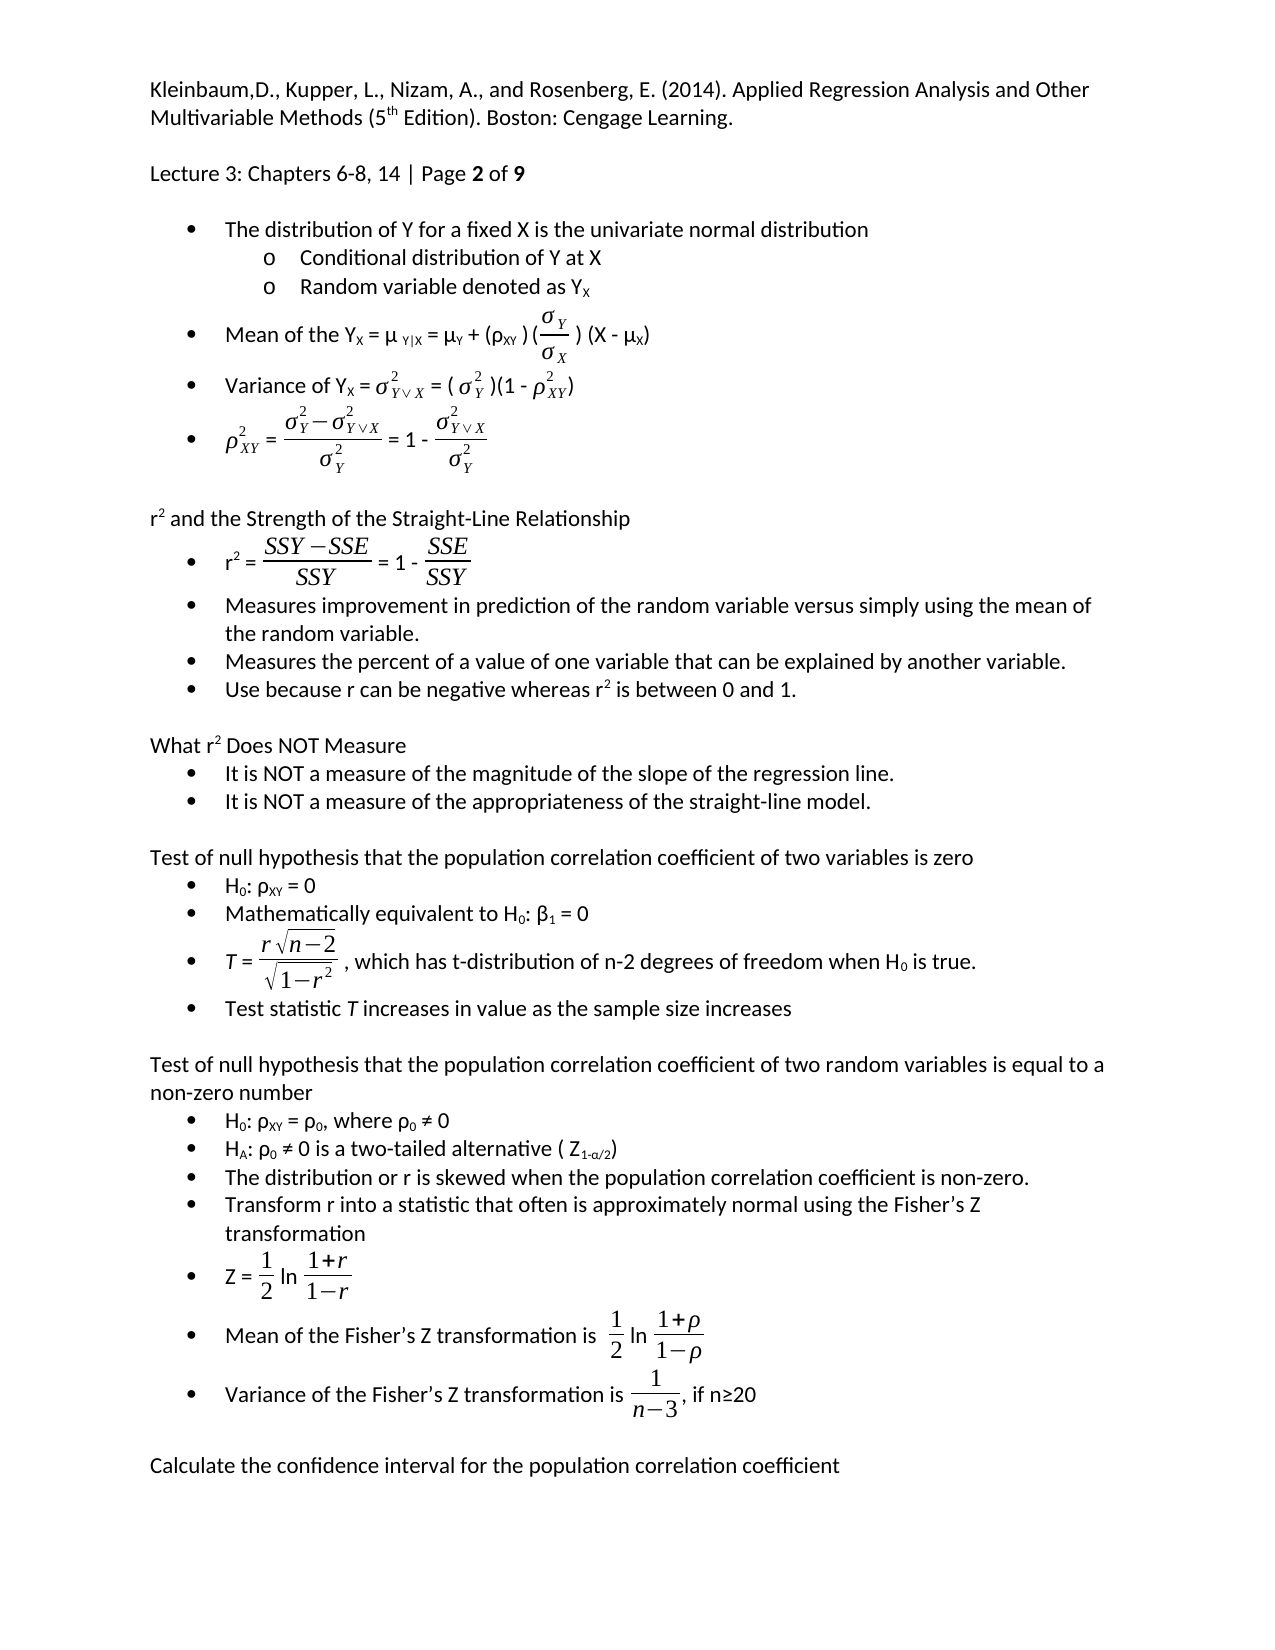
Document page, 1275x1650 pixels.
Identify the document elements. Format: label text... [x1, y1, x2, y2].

list = = 1 - [187, 403, 1125, 476]
list Mean of the YX = μ Y|X = μY + (ρXY ) ( ) (X - μX) [187, 301, 1125, 368]
text What r2 Does NOT Measure [150, 731, 1125, 759]
list T = , which has t-distribution of n-2 degrees of freedom when H0 is true. [187, 927, 1125, 994]
text Calculate the confidence interval for the population correlation coefficient [150, 1452, 1125, 1479]
list Test statistic T increases in value as the sample size increases [187, 994, 1125, 1022]
list Z = ln [187, 1247, 1125, 1306]
list Measures the percent of a value of one variable that can be explained by another variable. [187, 647, 1125, 675]
list HA: ρ0 ≠ 0 is a two-tailed alternative ( Z1-α/2) [187, 1134, 1125, 1163]
list It is NOT a measure of the appropriateness of the straight-line model. [187, 787, 1125, 815]
list The distribution or r is skewed when the population correlation coefficient is non-zero. [187, 1163, 1125, 1191]
list H0: ρXY = ρ0, where ρ0 ≠ 0 [187, 1107, 1125, 1134]
list Mathematically equivalent to H0: β1 = 0 [187, 899, 1125, 927]
list Transform r into a statistic that often is approximately normal using the Fisher’s Z transformation [187, 1191, 1125, 1247]
list Use because r can be negative whereas r2 is between 0 and 1. [187, 675, 1125, 703]
list It is NOT a measure of the magnitude of the slope of the regression line. [187, 759, 1125, 787]
list Variance of the Fisher’s Z transformation is , if n≥20 [187, 1364, 1125, 1423]
list Measures improvement in prediction of the random variable versus simply using the mean of the random variable. [187, 591, 1125, 647]
list H0: ρXY = 0 [187, 871, 1125, 899]
list Variance of YX = = ( )(1 - ) [187, 368, 1125, 403]
list The distribution of Y for a fixed X is the univariate normal distribution [187, 215, 1125, 243]
list Mean of the Fisher’s Z transformation is ln [187, 1306, 1125, 1364]
text Test of null hypothesis that the population correlation coefficient of two random variables is equal to a non-zero number [150, 1051, 1125, 1107]
list r2 = = 1 - [187, 532, 1125, 591]
list Conditional distribution of Y at X [262, 243, 1125, 272]
text r2 and the Strength of the Straight-Line Relationship [150, 504, 1125, 532]
text Test of null hypothesis that the population correlation coefficient of two variables is zero [150, 843, 1125, 871]
list Random variable denoted as YX [262, 272, 1125, 301]
